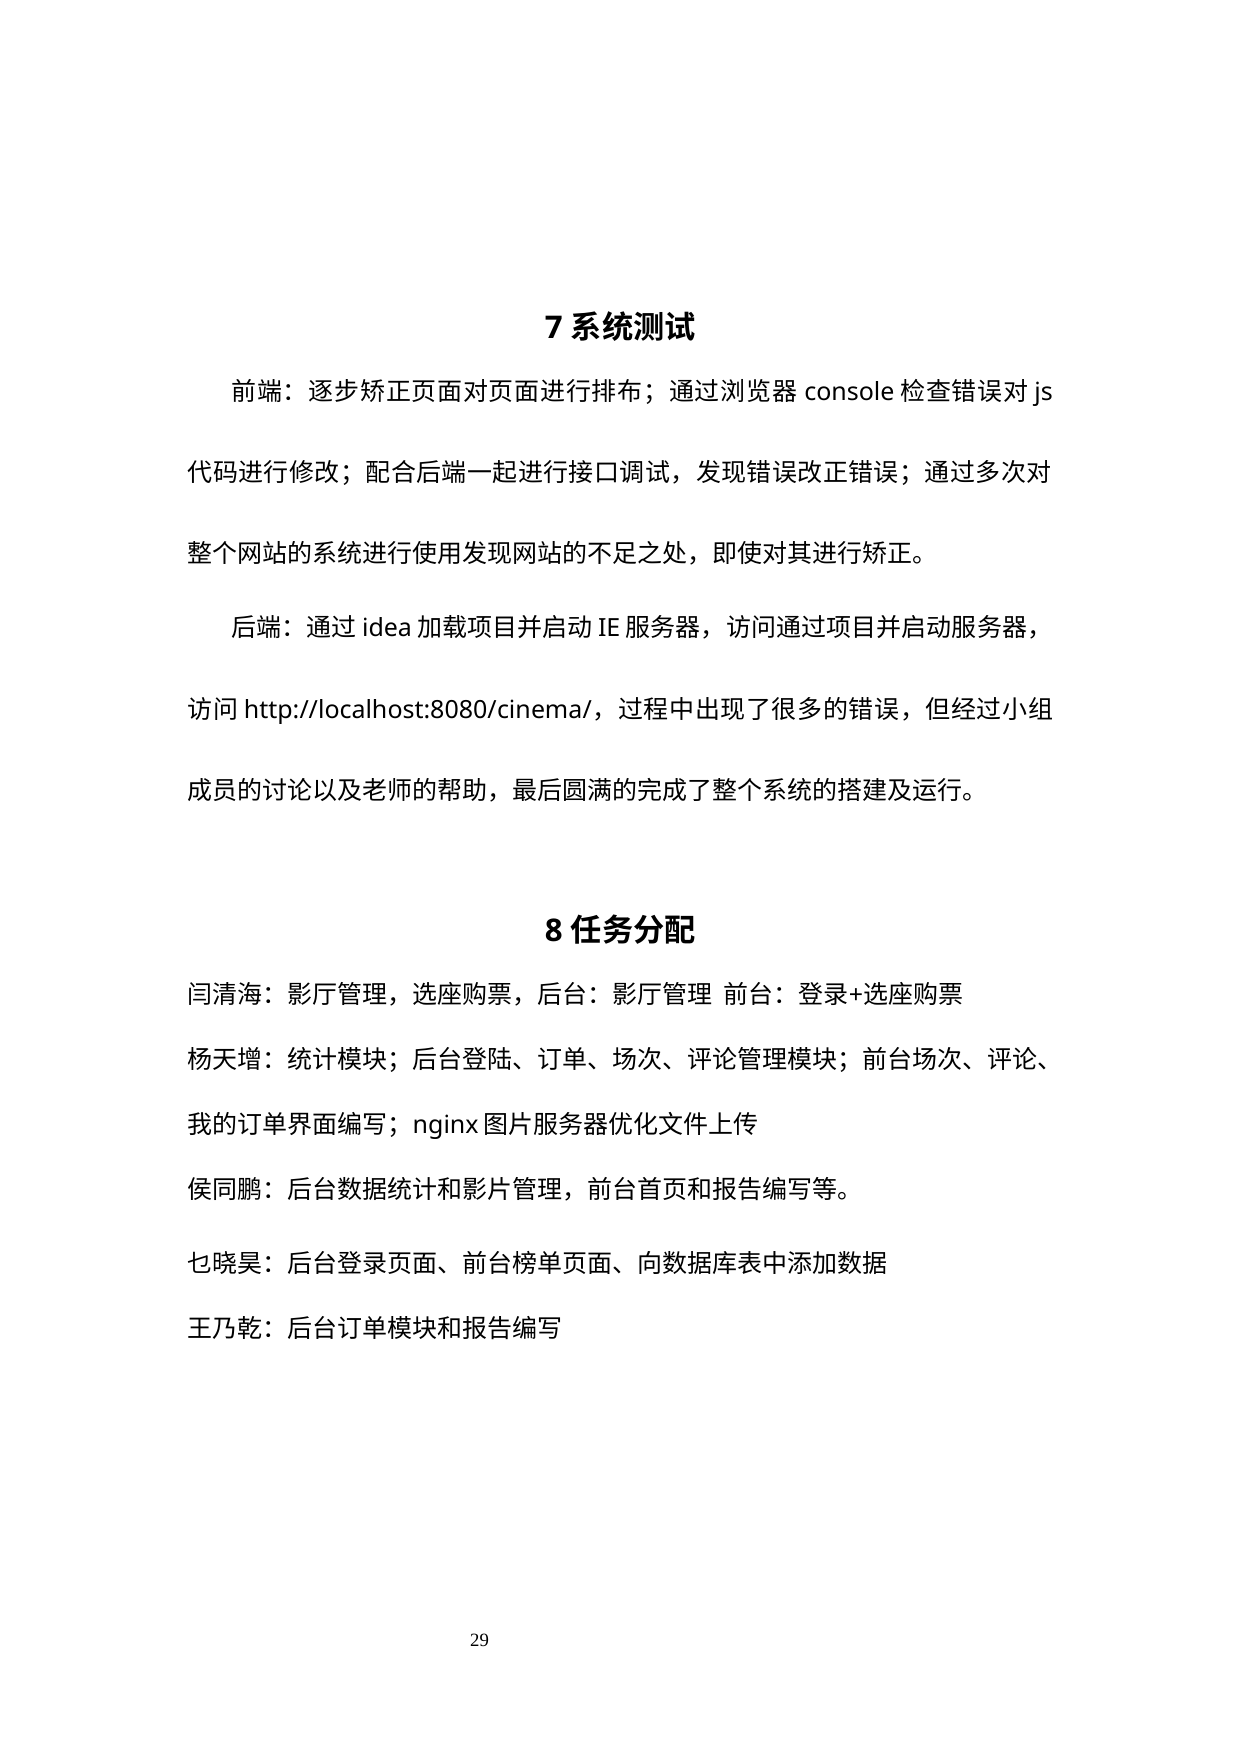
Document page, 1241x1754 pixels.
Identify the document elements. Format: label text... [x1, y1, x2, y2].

text 前端：逐步矫正页面对页面进行排布；通过浏览器console检查错误对js代码进行修改；配合后端一起进行接口调试，发现错误改正错误；通过多次对整个网站的系统进行使用发现网站的不足之处，即使对其进行矫正。 [187, 357, 1053, 584]
text 侯同鹏：后台数据统计和影片管理，前台首页和报告编写等。 [187, 1155, 1053, 1220]
text 7 系统测试 [187, 292, 1053, 357]
text 杨天增：统计模块；后台登陆、订单、场次、评论管理模块；前台场次、评论、我的订单界面编写；nginx图片服务器优化文件上传 [187, 1025, 1053, 1155]
text 闫清海：影厅管理，选座购票，后台：影厅管理 前台：登录+选座购票 [187, 960, 1053, 1025]
text 后端：通过idea加载项目并启动IE服务器，访问通过项目并启动服务器，访问http://localhost:8080/cinema/，过程中出现了很多的错误，但经过小组成员的讨论以及老师的帮助，最后圆满的完成了整个系统的搭建及运行。 [187, 593, 1053, 821]
text 王乃乾：后台订单模块和报告编写 [187, 1294, 1053, 1359]
text 乜晓昊：后台登录页面、前台榜单页面、向数据库表中添加数据 [187, 1229, 1053, 1294]
text 8 任务分配 [187, 895, 1053, 960]
